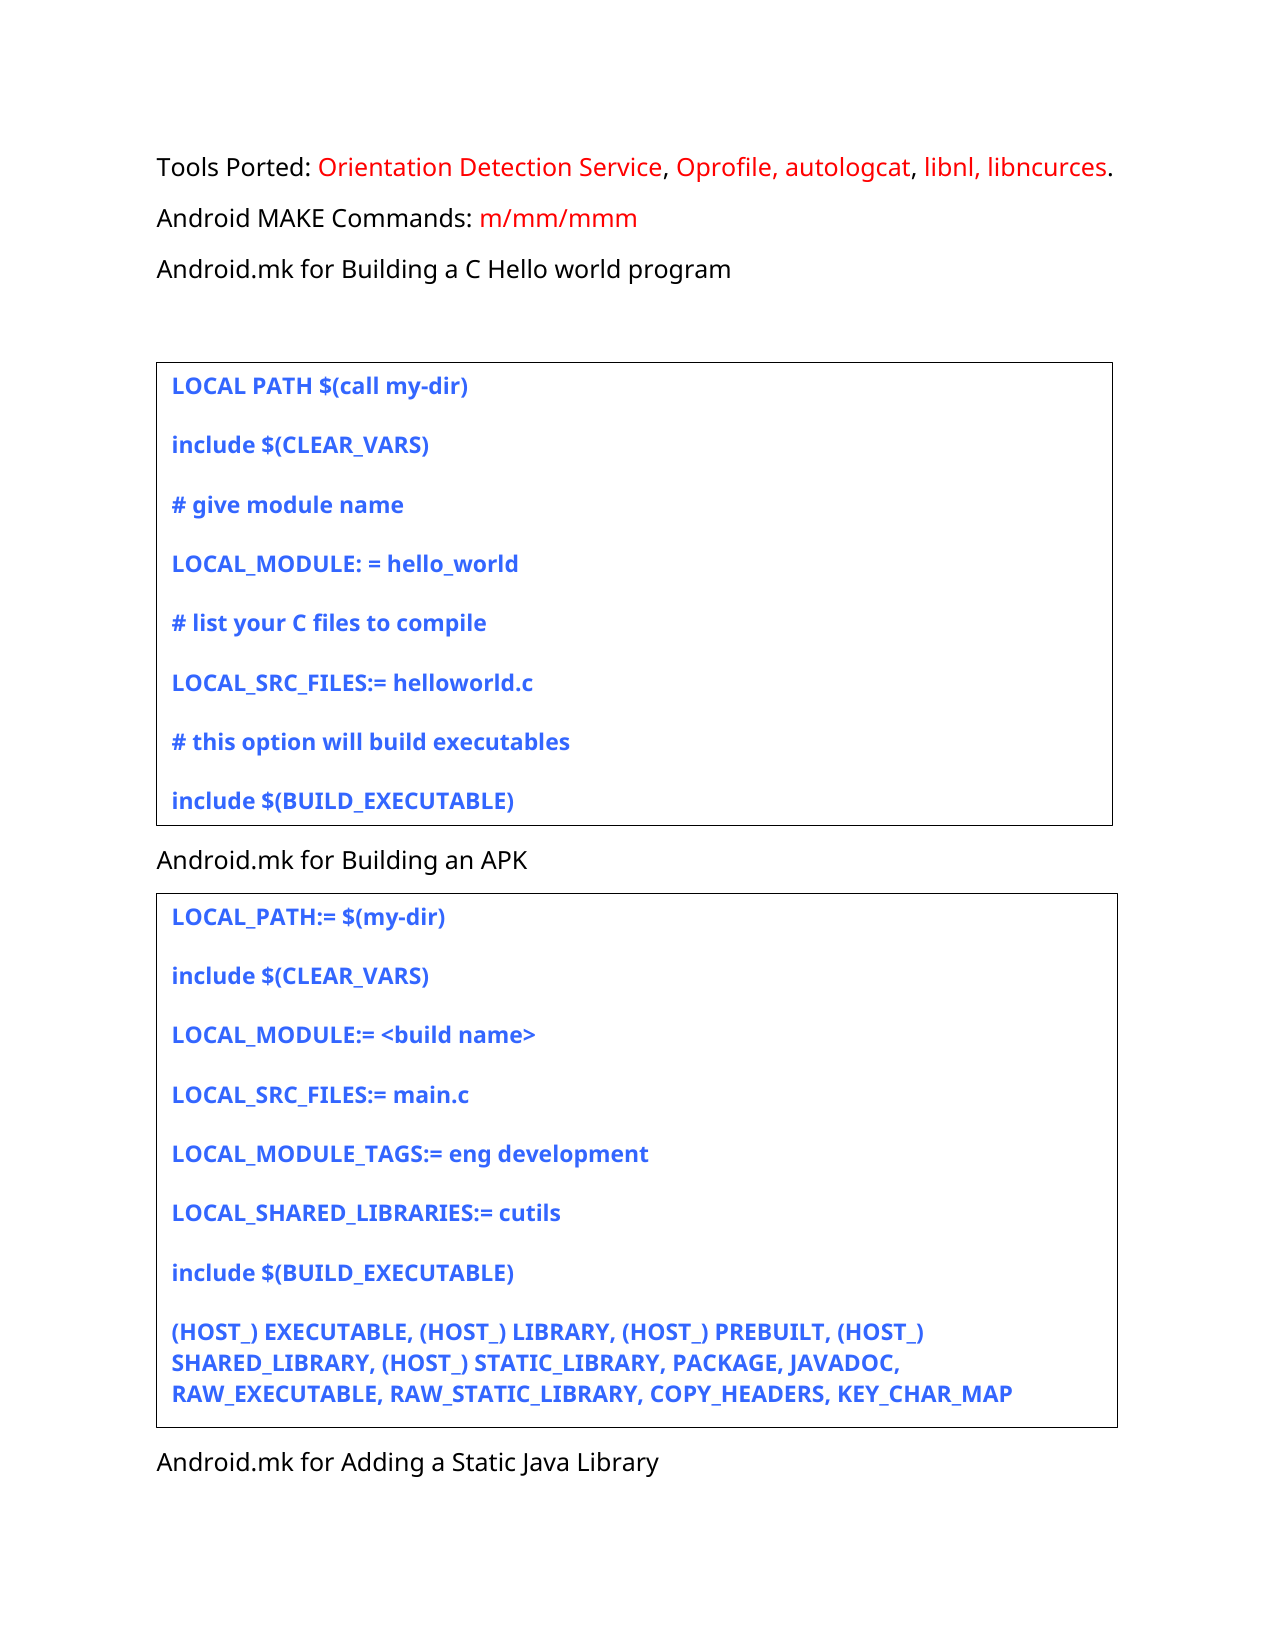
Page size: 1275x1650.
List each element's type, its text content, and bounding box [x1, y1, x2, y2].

subtitle Android.mk for Adding a Static Java Library [156, 1445, 1118, 1479]
subtitle Android MAKE Commands: m/mm/mmm [156, 201, 1118, 235]
subtitle Tools Ported: Orientation Detection Service, Oprofile, autologcat, libnl, libncurces. [156, 150, 1118, 184]
subtitle Android.mk for Building an APK [156, 842, 1118, 876]
subtitle Android.mk for Building a C Hello world program [156, 252, 1118, 286]
